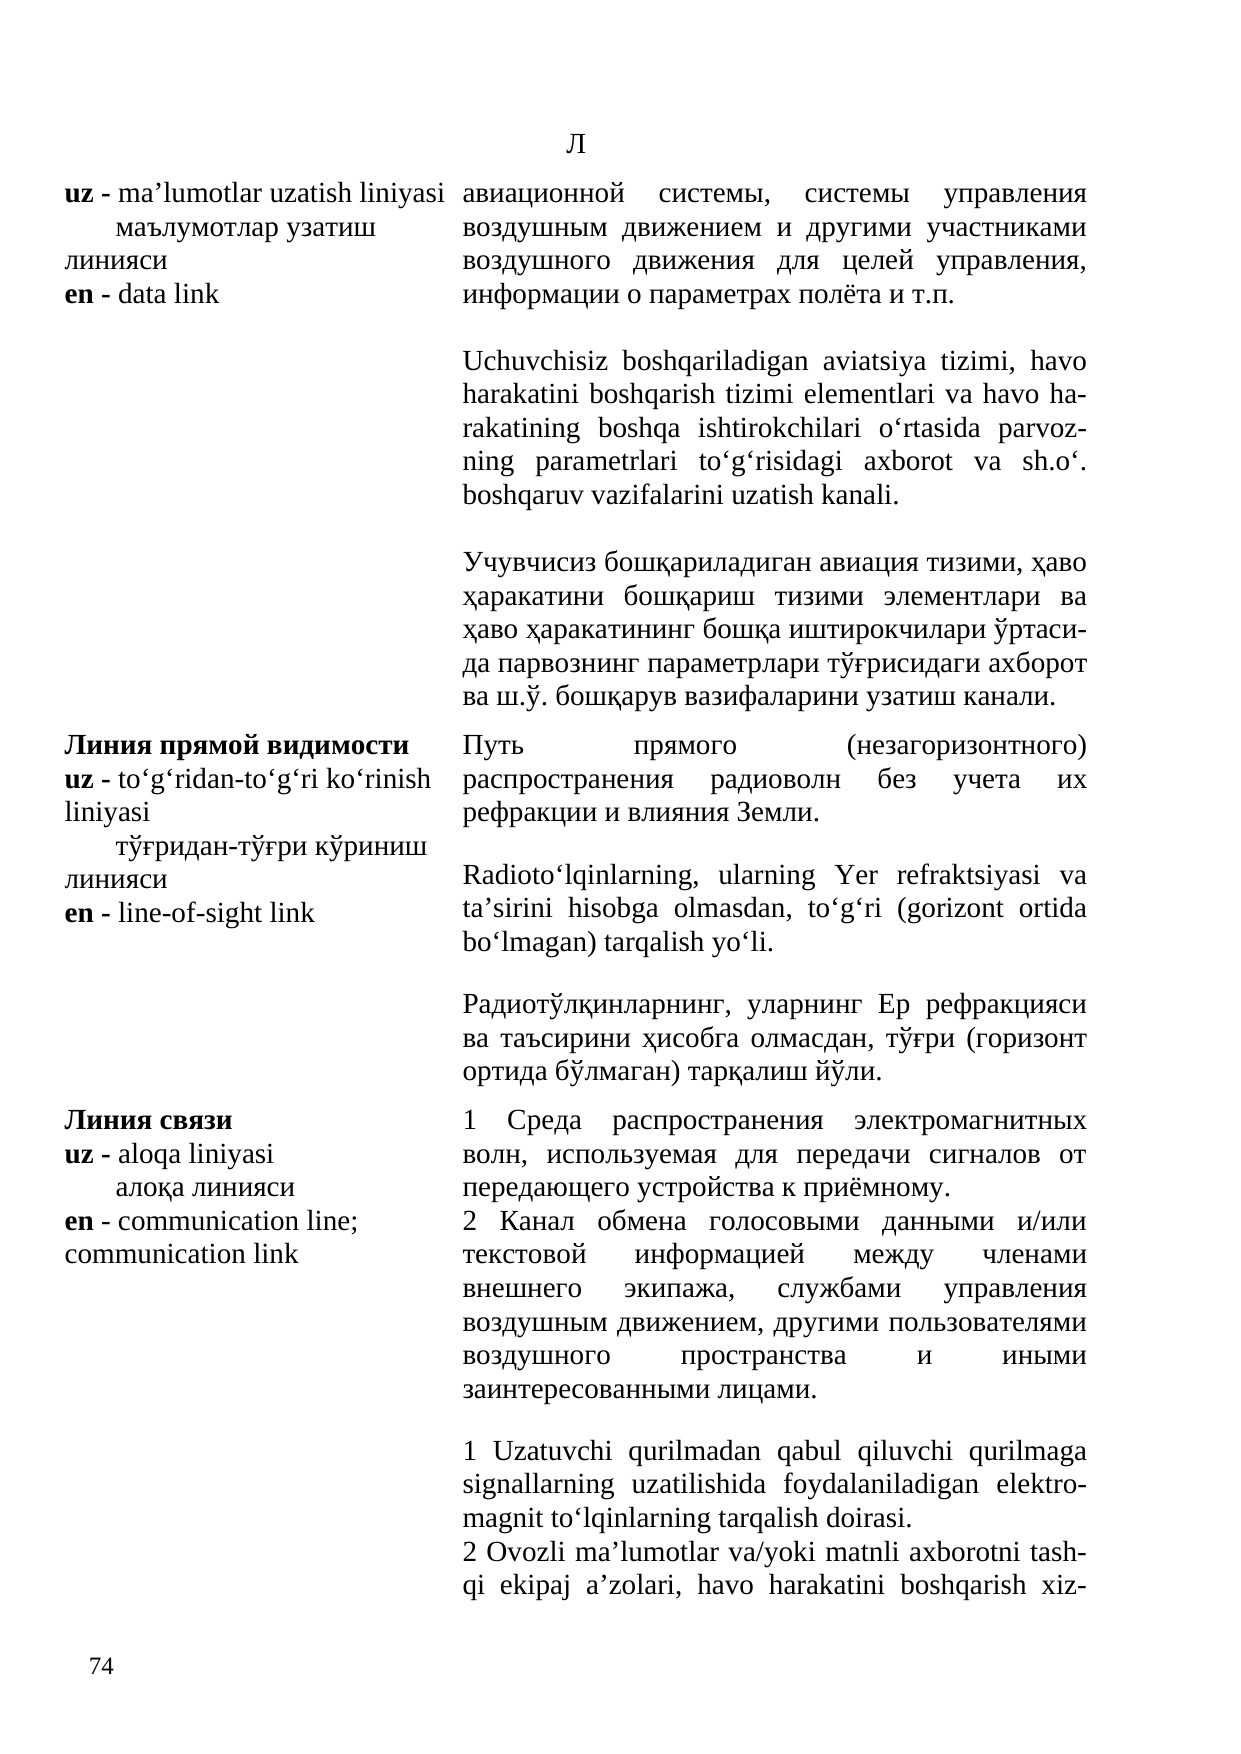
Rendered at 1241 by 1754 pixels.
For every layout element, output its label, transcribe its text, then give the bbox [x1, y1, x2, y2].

table_cell Линия прямой видимости uz - to‘g‘ridan-to‘g‘ri ko‘rinish liniyasi тўғридан-тўғри кўриниш линияси en - line-of-sight link [57, 720, 454, 1094]
table_header Л [57, 118, 1095, 167]
table_cell Путь прямого (незагоризонтного) распространения радиоволн без учета их рефракции и влияния Земли. Radioto‘lqinlarning, ularning Yer refraktsiyasi va ta’sirini hisobga olmasdan, to‘g‘ri (gorizont ortida bo‘lmagan) tarqalish yo‘li. Радиотўлқинларнинг, уларнинг Ер рефракцияси ва таъсирини ҳисобга олмасдан, тўғри (горизонт ортида бўлмаган) тарқалиш йўли. [454, 720, 1095, 1094]
table_cell Линия передачи данных uz - ma’lumotlar uzatish liniyasi маълумотлар узатиш линияси en - data link [57, 167, 454, 719]
table_cell Линия связи uz - aloqa liniyasi алоқа линияси en - communication line; communication link [57, 1095, 454, 1608]
